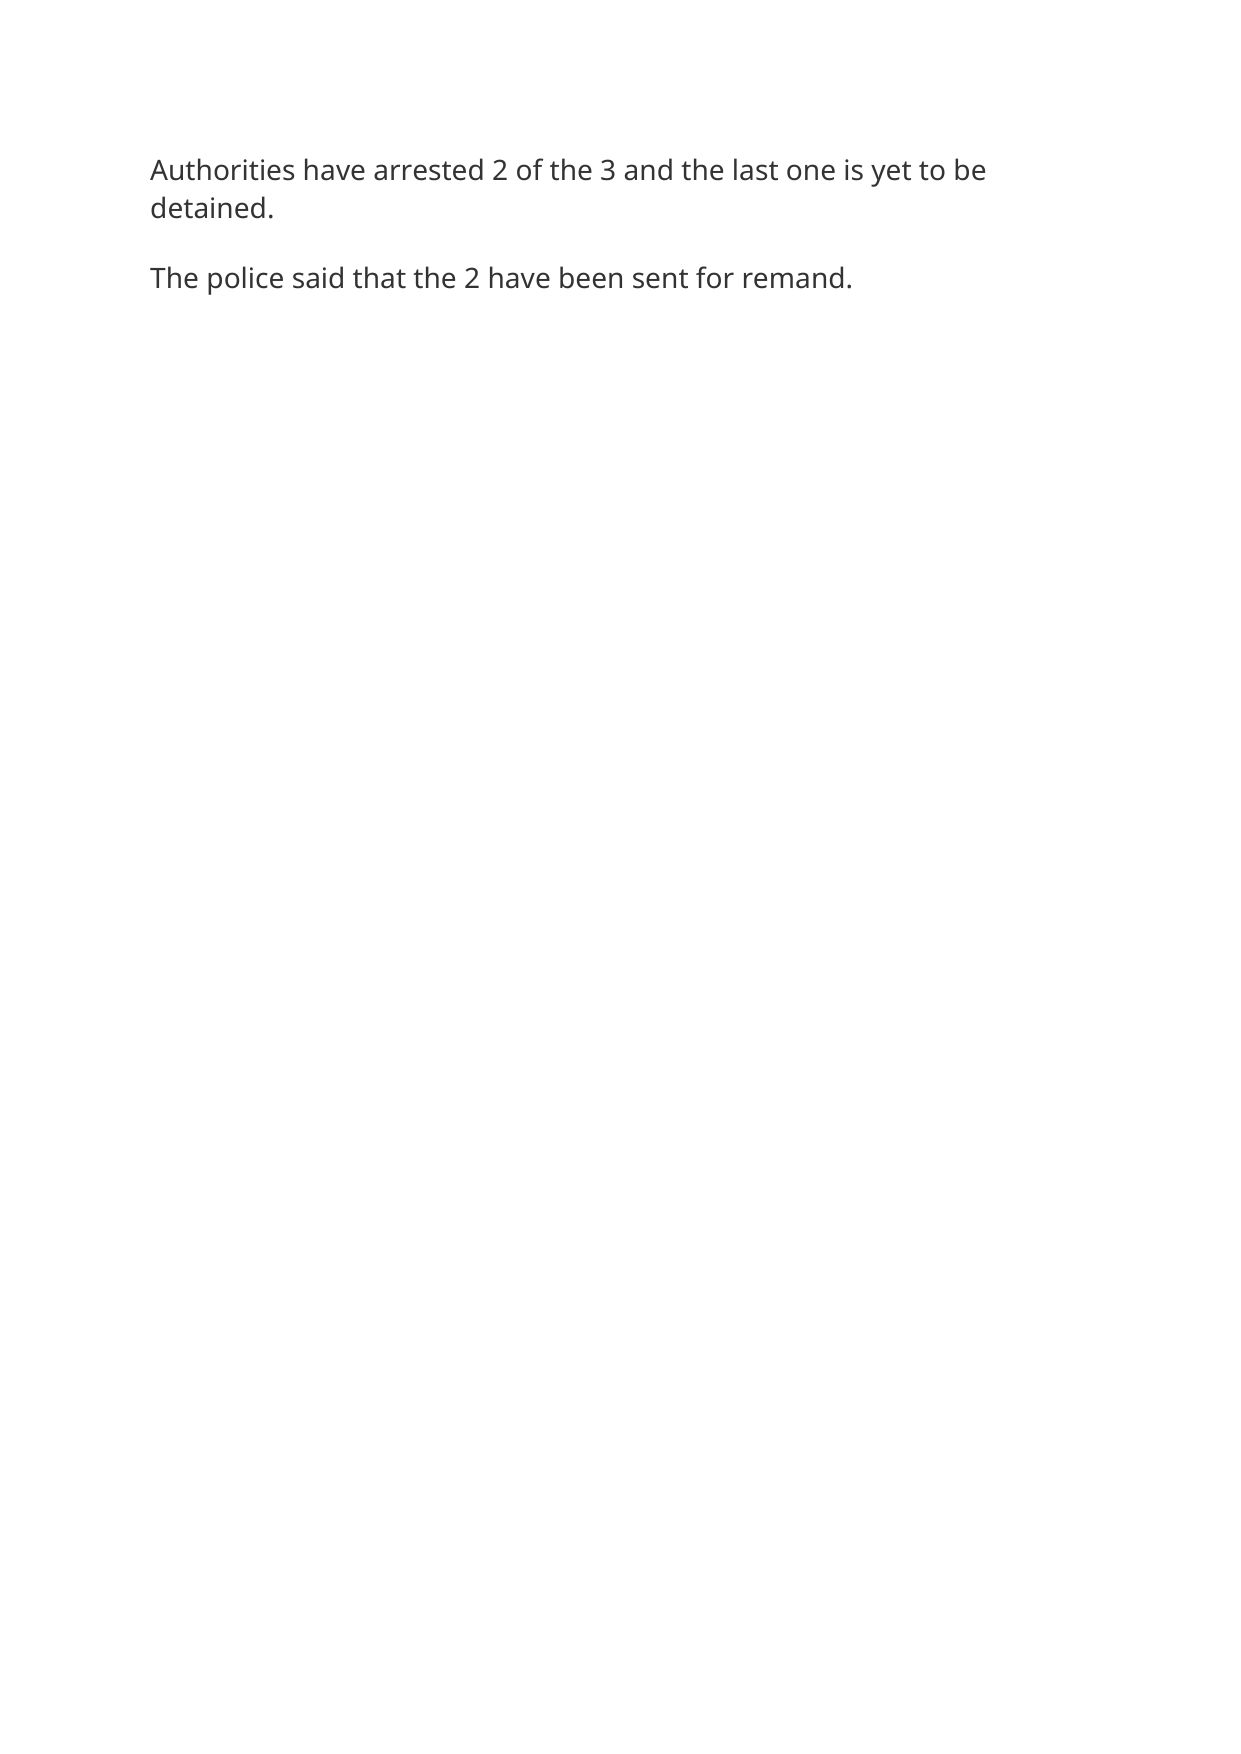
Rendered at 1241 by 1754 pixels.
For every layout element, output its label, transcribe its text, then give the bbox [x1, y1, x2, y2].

text Authorities have arrested 2 of the 3 and the last one is yet to be detained. [150, 150, 1090, 227]
text The police said that the 2 have been sent for remand. [150, 258, 1090, 296]
